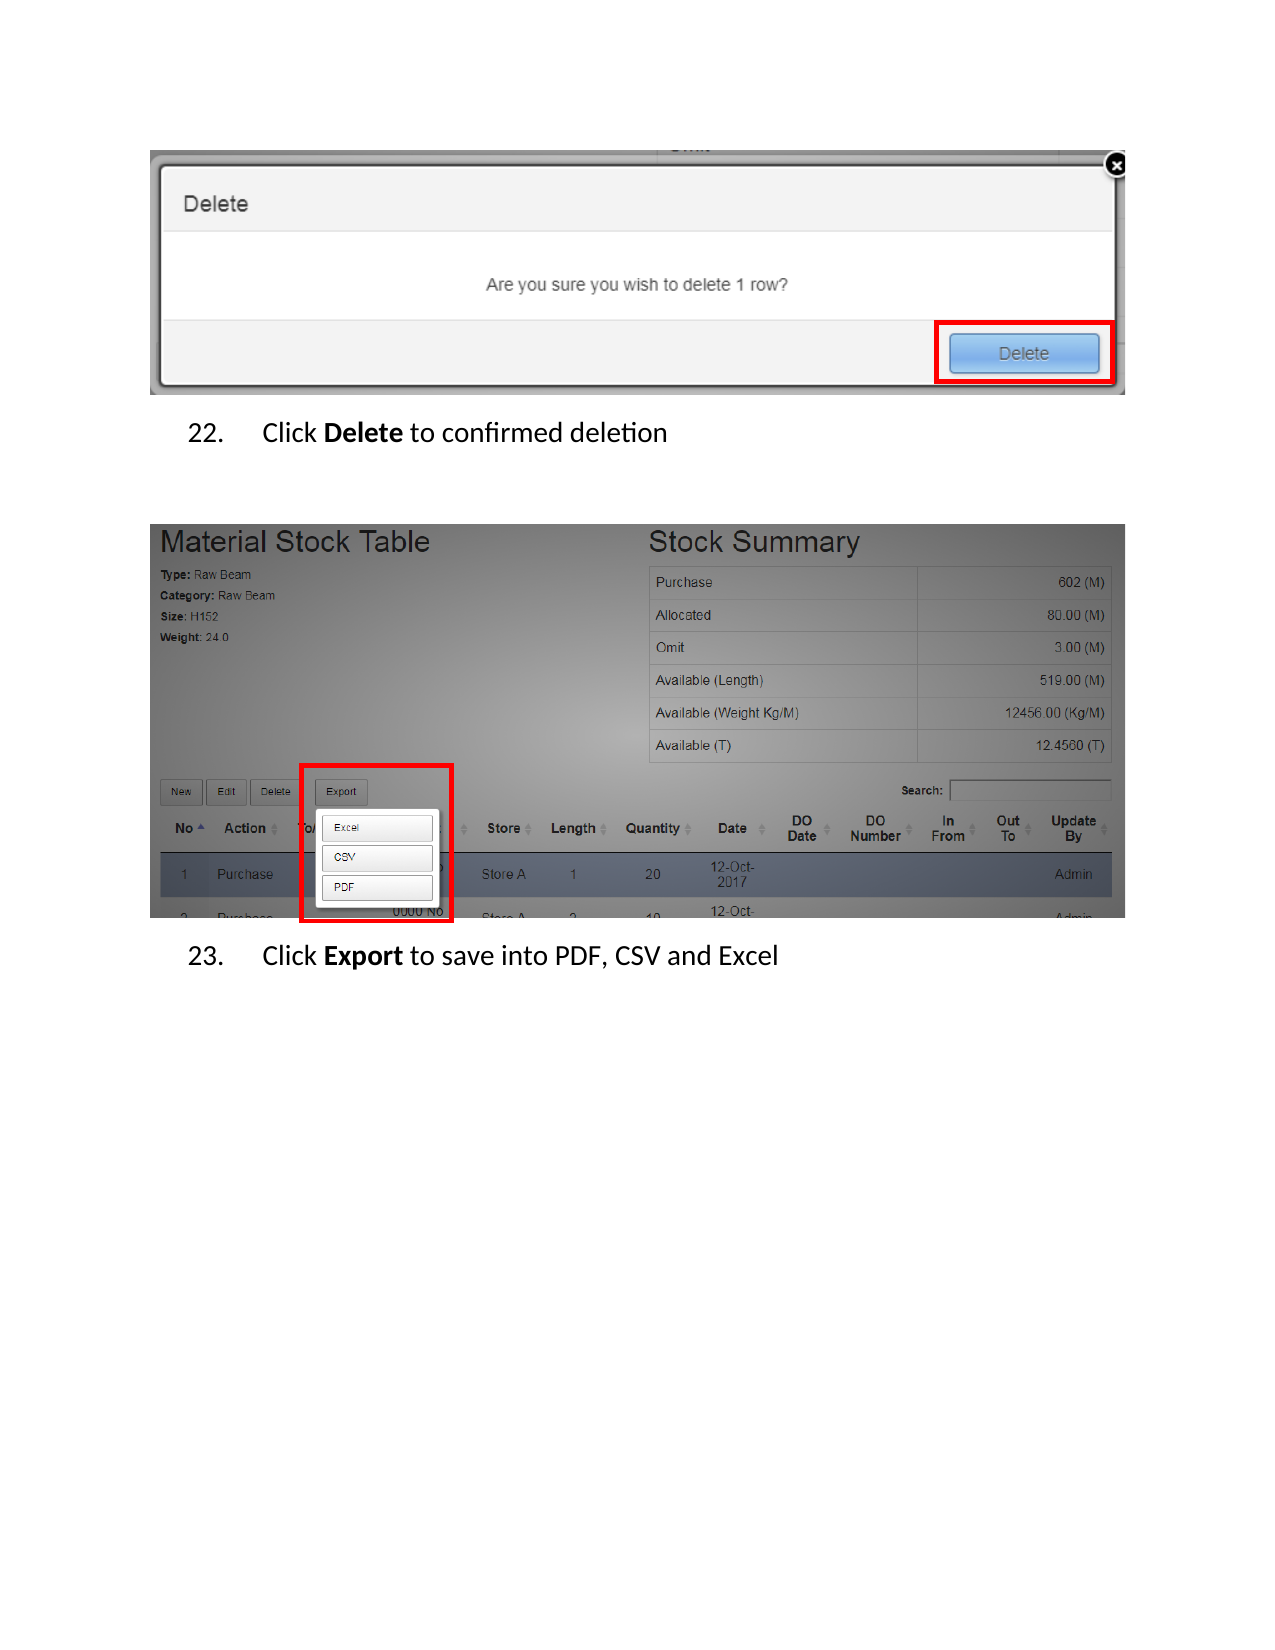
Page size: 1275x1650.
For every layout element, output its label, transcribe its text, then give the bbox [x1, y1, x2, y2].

list Click Delete to confirmed deletion [187, 414, 1125, 449]
picture [150, 524, 1125, 918]
picture [304, 768, 449, 918]
picture [150, 150, 1125, 395]
list Click Export to save into PDF, CSV and Excel [187, 937, 1125, 972]
